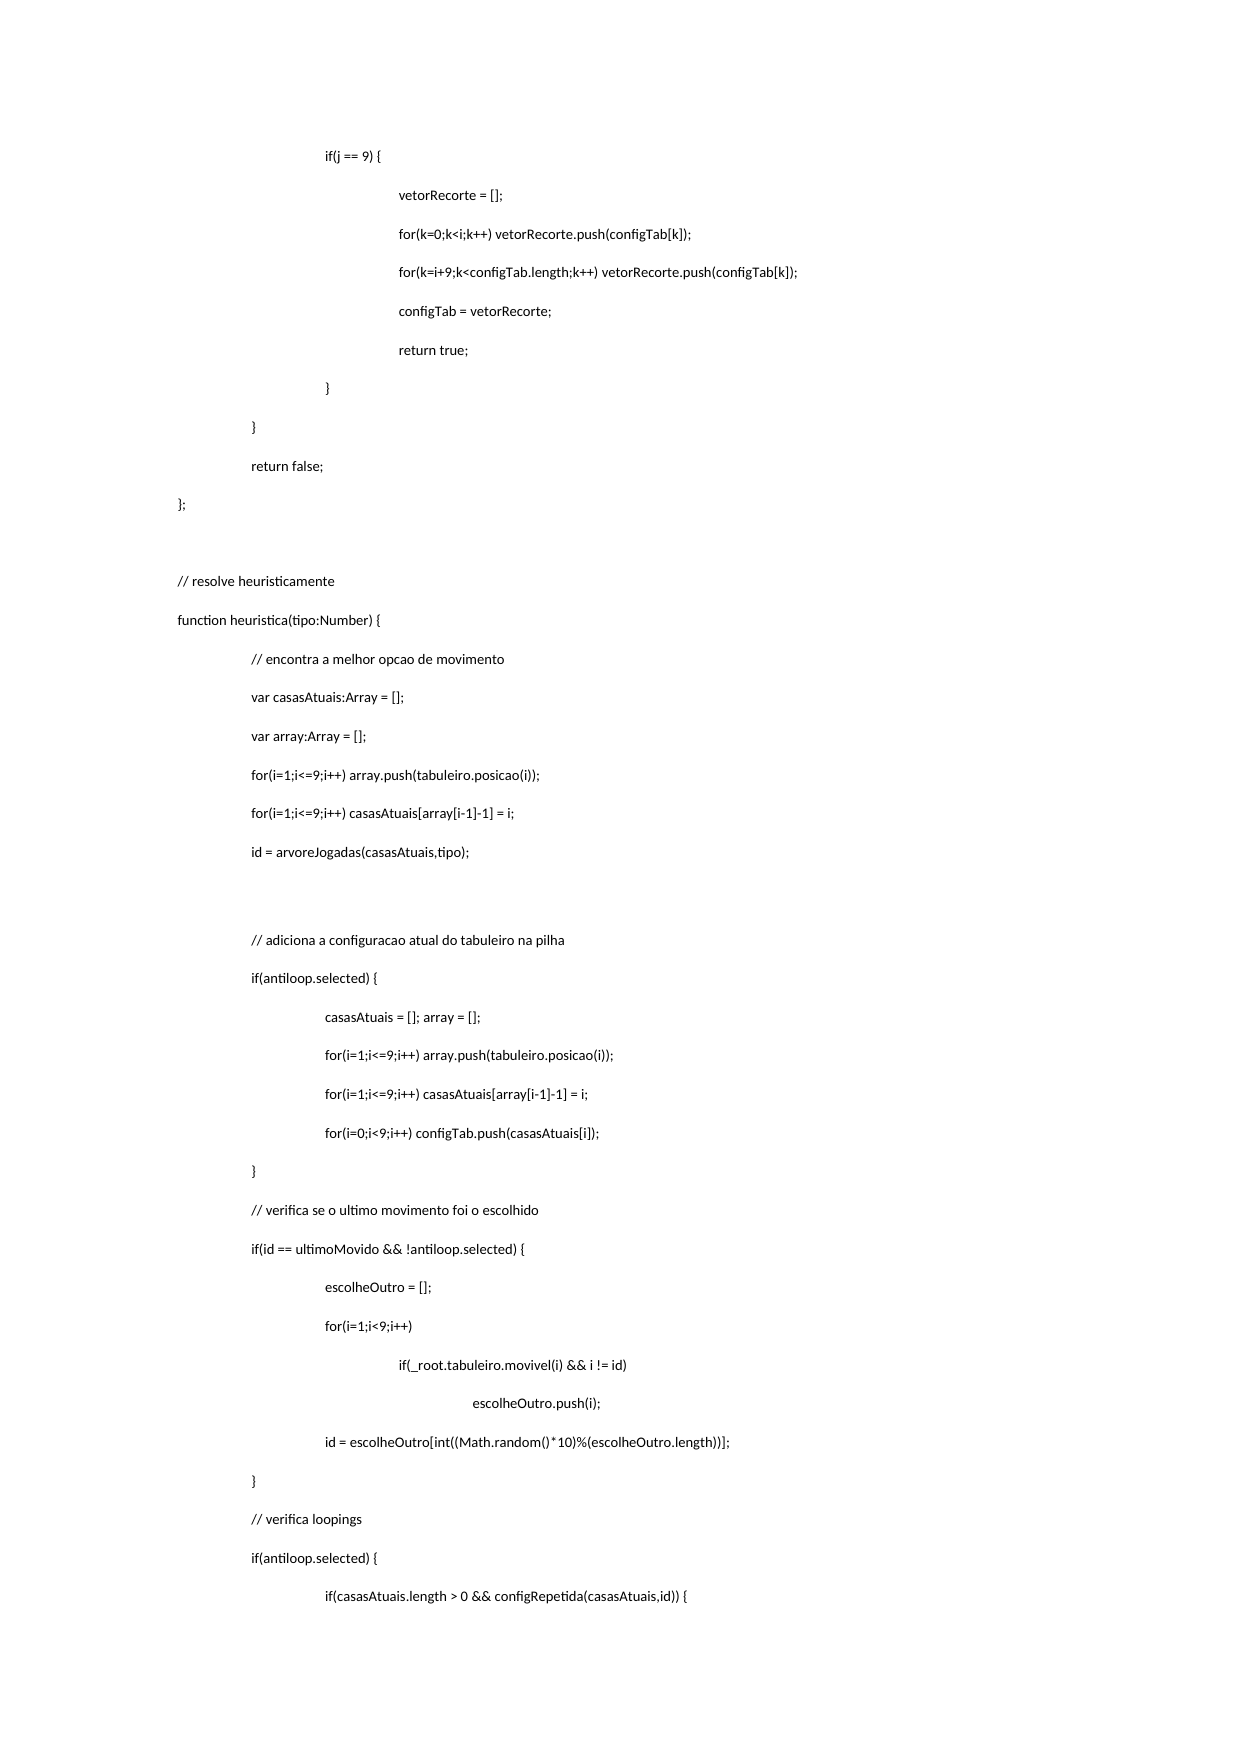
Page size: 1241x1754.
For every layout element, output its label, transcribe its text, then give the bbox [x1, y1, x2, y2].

text // encontra a melhor opcao de movimento [177, 650, 1063, 668]
text } [177, 418, 1063, 436]
text if(_root.tabuleiro.movivel(i) && i != id) [177, 1356, 1063, 1374]
text var casasAtuais:Array = []; [177, 689, 1063, 706]
text // adiciona a configuracao atual do tabuleiro na pilha [177, 931, 1063, 948]
text id = arvoreJogadas(casasAtuais,tipo); [177, 843, 1063, 861]
text return false; [177, 457, 1063, 474]
text } [177, 1163, 1063, 1180]
text return true; [177, 341, 1063, 359]
text } [177, 379, 1063, 397]
text if(casasAtuais.length > 0 && configRepetida(casasAtuais,id)) { [177, 1588, 1063, 1606]
text if(antiloop.selected) { [177, 1549, 1063, 1567]
text escolheOutro.push(i); [177, 1394, 1063, 1412]
text for(i=1;i<=9;i++) array.push(tabuleiro.posicao(i)); [177, 1047, 1063, 1064]
text // resolve heuristicamente [177, 573, 1063, 591]
text escolheOutro = []; [177, 1278, 1063, 1296]
text configTab = vetorRecorte; [177, 302, 1063, 320]
text for(i=1;i<=9;i++) array.push(tabuleiro.posicao(i)); [177, 766, 1063, 784]
text // verifica se o ultimo movimento foi o escolhido [177, 1201, 1063, 1219]
text if(antiloop.selected) { [177, 969, 1063, 987]
text if(id == ultimoMovido && !antiloop.selected) { [177, 1240, 1063, 1258]
text for(k=0;k<i;k++) vetorRecorte.push(configTab[k]); [177, 225, 1063, 243]
text casasAtuais = []; array = []; [177, 1008, 1063, 1026]
text } [177, 1472, 1063, 1489]
text }; [177, 495, 1063, 513]
text for(i=1;i<9;i++) [177, 1317, 1063, 1335]
text var array:Array = []; [177, 727, 1063, 745]
text for(i=0;i<9;i++) configTab.push(casasAtuais[i]); [177, 1124, 1063, 1142]
text function heuristica(tipo:Number) { [177, 611, 1063, 629]
text // verifica loopings [177, 1510, 1063, 1528]
text vetorRecorte = []; [177, 186, 1063, 204]
text for(k=i+9;k<configTab.length;k++) vetorRecorte.push(configTab[k]); [177, 263, 1063, 281]
text for(i=1;i<=9;i++) casasAtuais[array[i-1]-1] = i; [177, 1085, 1063, 1103]
text for(i=1;i<=9;i++) casasAtuais[array[i-1]-1] = i; [177, 804, 1063, 822]
text if(j == 9) { [177, 148, 1063, 165]
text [177, 1433, 1063, 1451]
